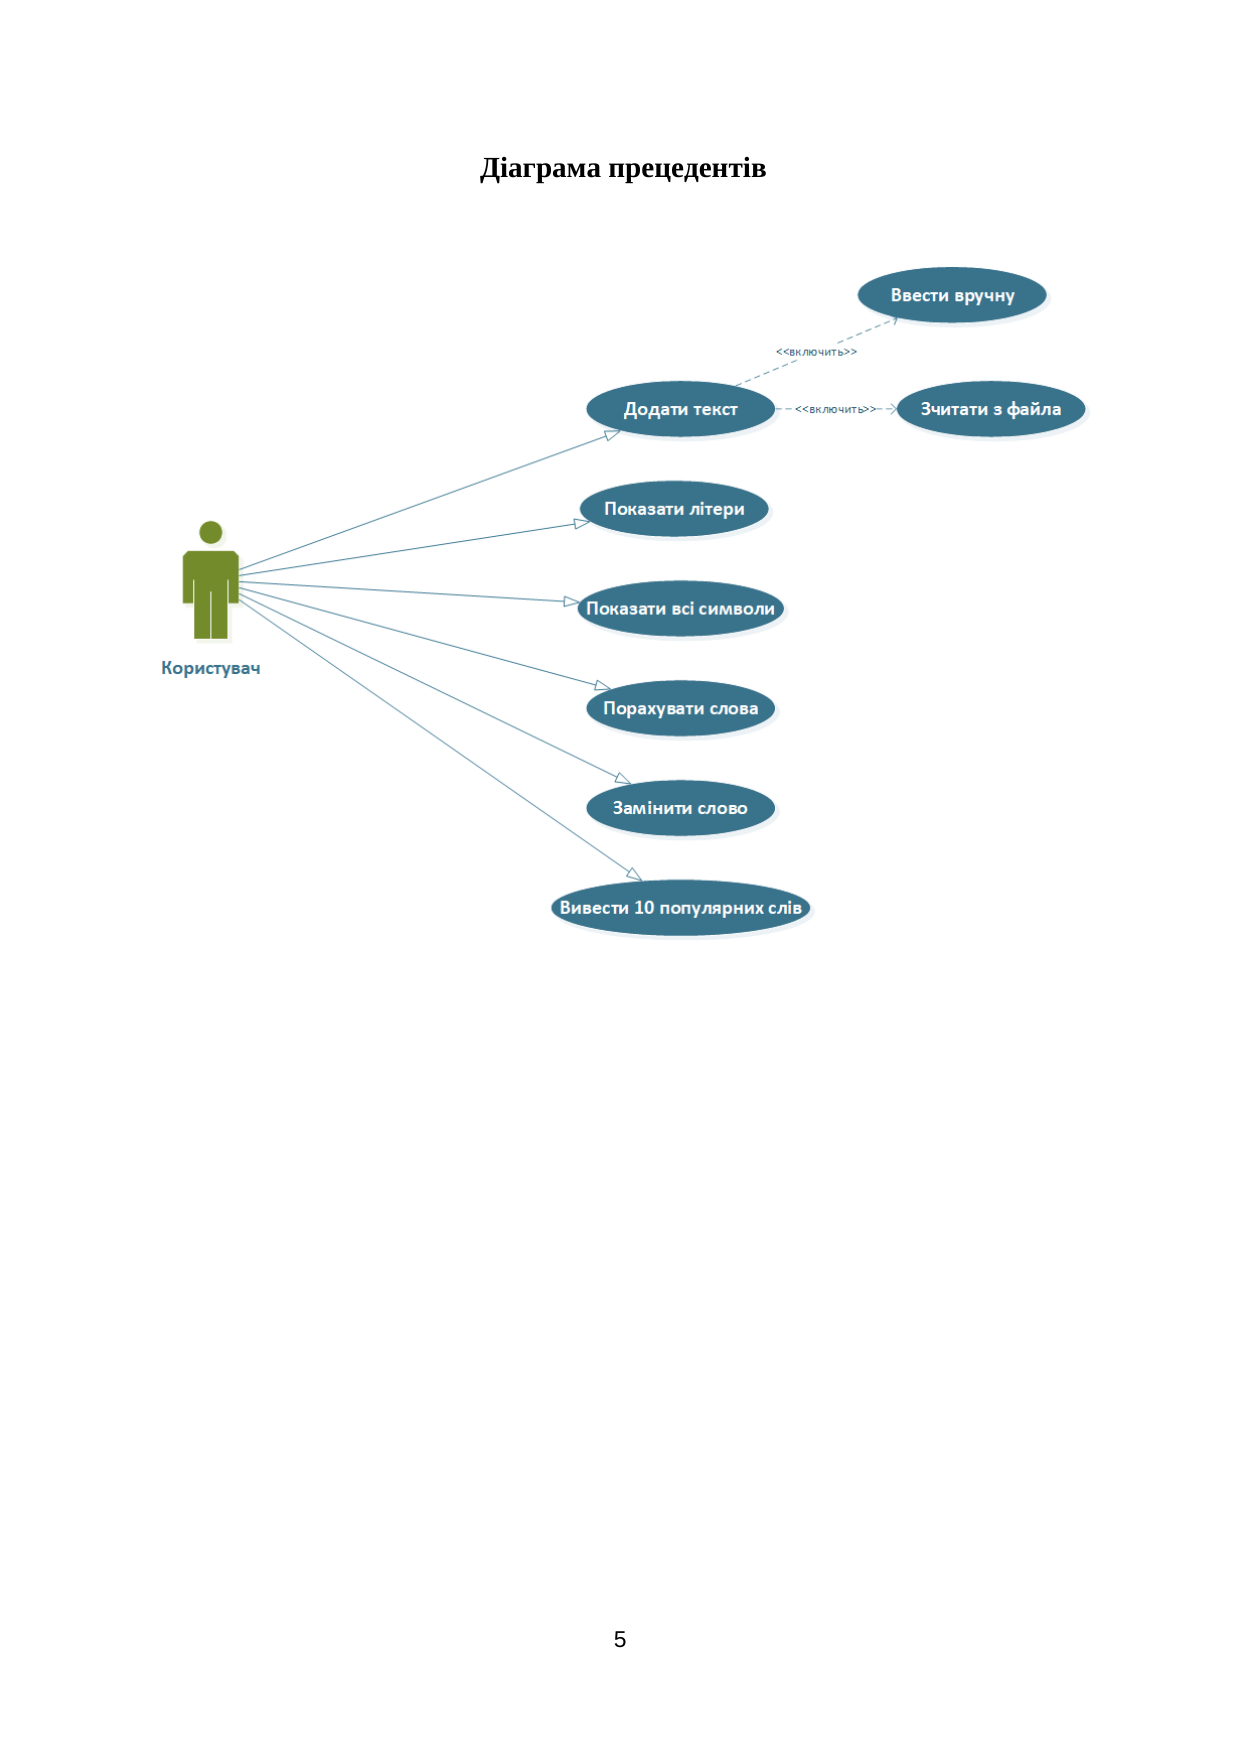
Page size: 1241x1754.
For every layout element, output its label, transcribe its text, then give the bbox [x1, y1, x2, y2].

picture [150, 265, 1091, 941]
text Діаграма прецедентів [150, 150, 1090, 183]
